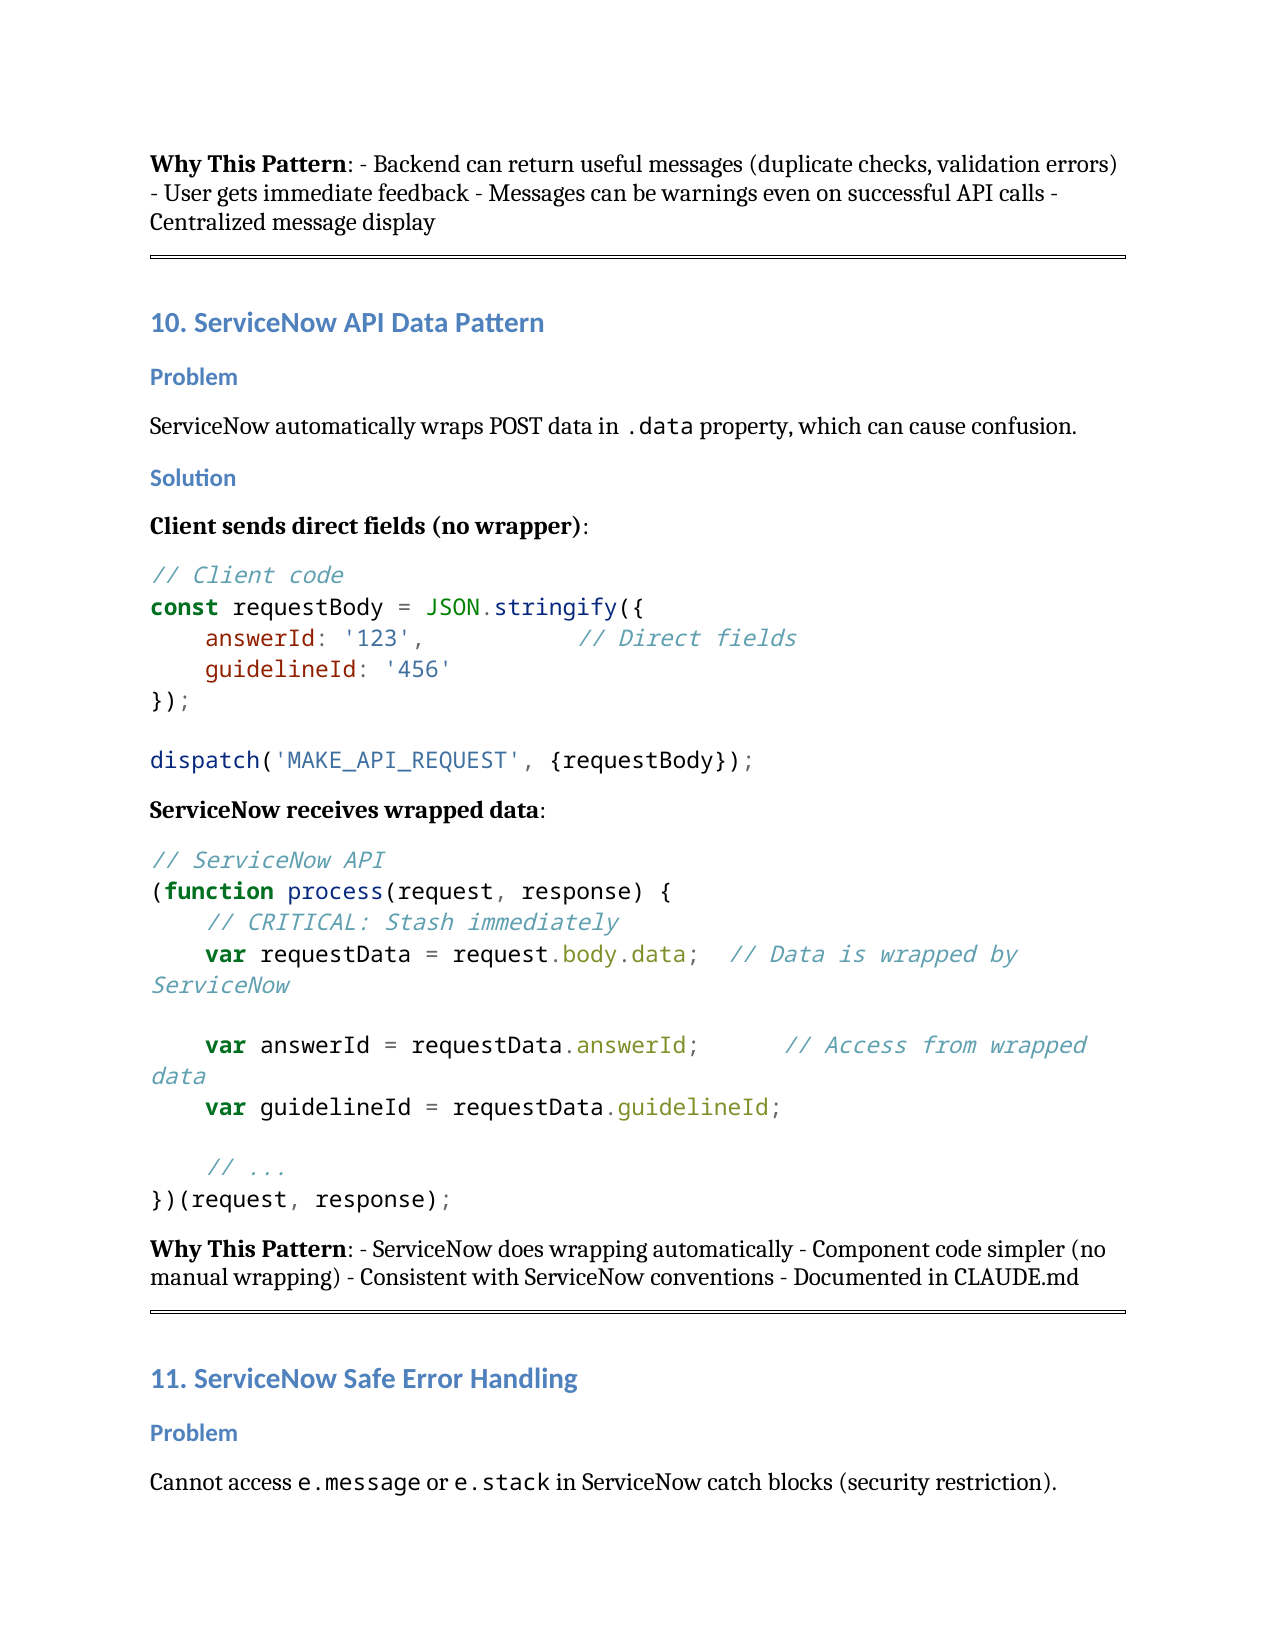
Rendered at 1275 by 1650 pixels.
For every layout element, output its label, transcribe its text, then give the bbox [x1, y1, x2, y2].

text Cannot access e.message or e.stack in ServiceNow catch blocks (security restriction). [150, 1466, 1125, 1497]
text ServiceNow receives wrapped data: [150, 796, 1125, 825]
text // ServiceNow API (function process(request, response) { // CRITICAL: Stash immediately var requestData = request.body.data; // Data is wrapped by ServiceNow var answerId = requestData.answerId; // Access from wrapped data var guidelineId = requestData.guidelineId; // ... })(request, response); [150, 844, 1125, 1214]
text ServiceNow automatically wraps POST data in .data property, which can cause confusion. [150, 410, 1125, 442]
text // Client code const requestBody = JSON.stringify({ answerId: '123', // Direct fields guidelineId: '456' }); dispatch('MAKE_API_REQUEST', {requestBody}); [150, 559, 1125, 775]
text Why This Pattern: - ServiceNow does wrapping automatically - Component code simpler (no manual wrapping) - Consistent with ServiceNow conventions - Documented in CLAUDE.md [150, 1234, 1125, 1292]
subtitle Solution [150, 462, 1125, 493]
subtitle Problem [150, 361, 1125, 392]
text Client sends direct fields (no wrapper): [150, 512, 1125, 540]
text Why This Pattern: - Backend can return useful messages (duplicate checks, validation errors) - User gets immediate feedback - Messages can be warnings even on successful API calls - Centralized message display [150, 150, 1125, 236]
subtitle 11. ServiceNow Safe Error Handling [150, 1360, 1125, 1396]
subtitle Problem [150, 1417, 1125, 1447]
subtitle 10. ServiceNow API Data Pattern [150, 304, 1125, 340]
